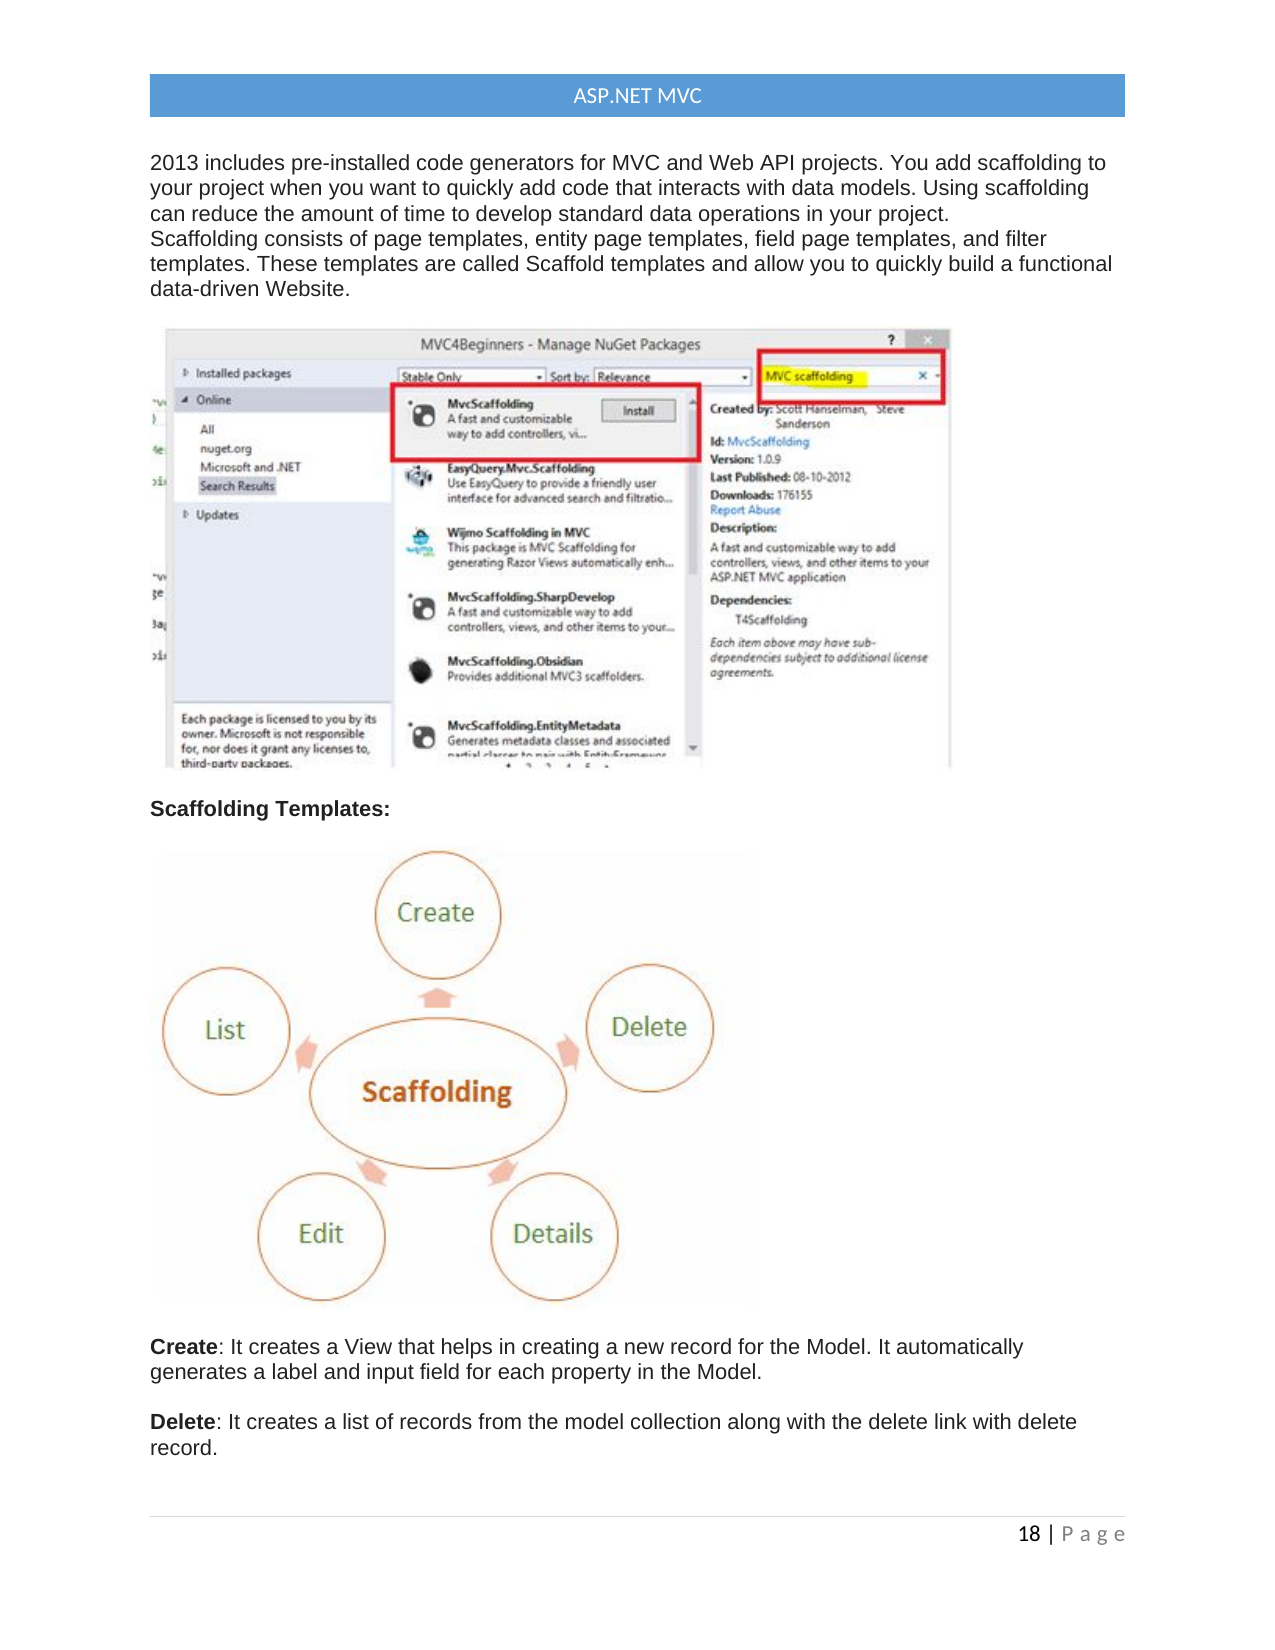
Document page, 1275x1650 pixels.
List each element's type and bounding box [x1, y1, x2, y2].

text [150, 150, 1125, 1485]
picture [150, 845, 758, 1309]
picture [150, 326, 955, 771]
